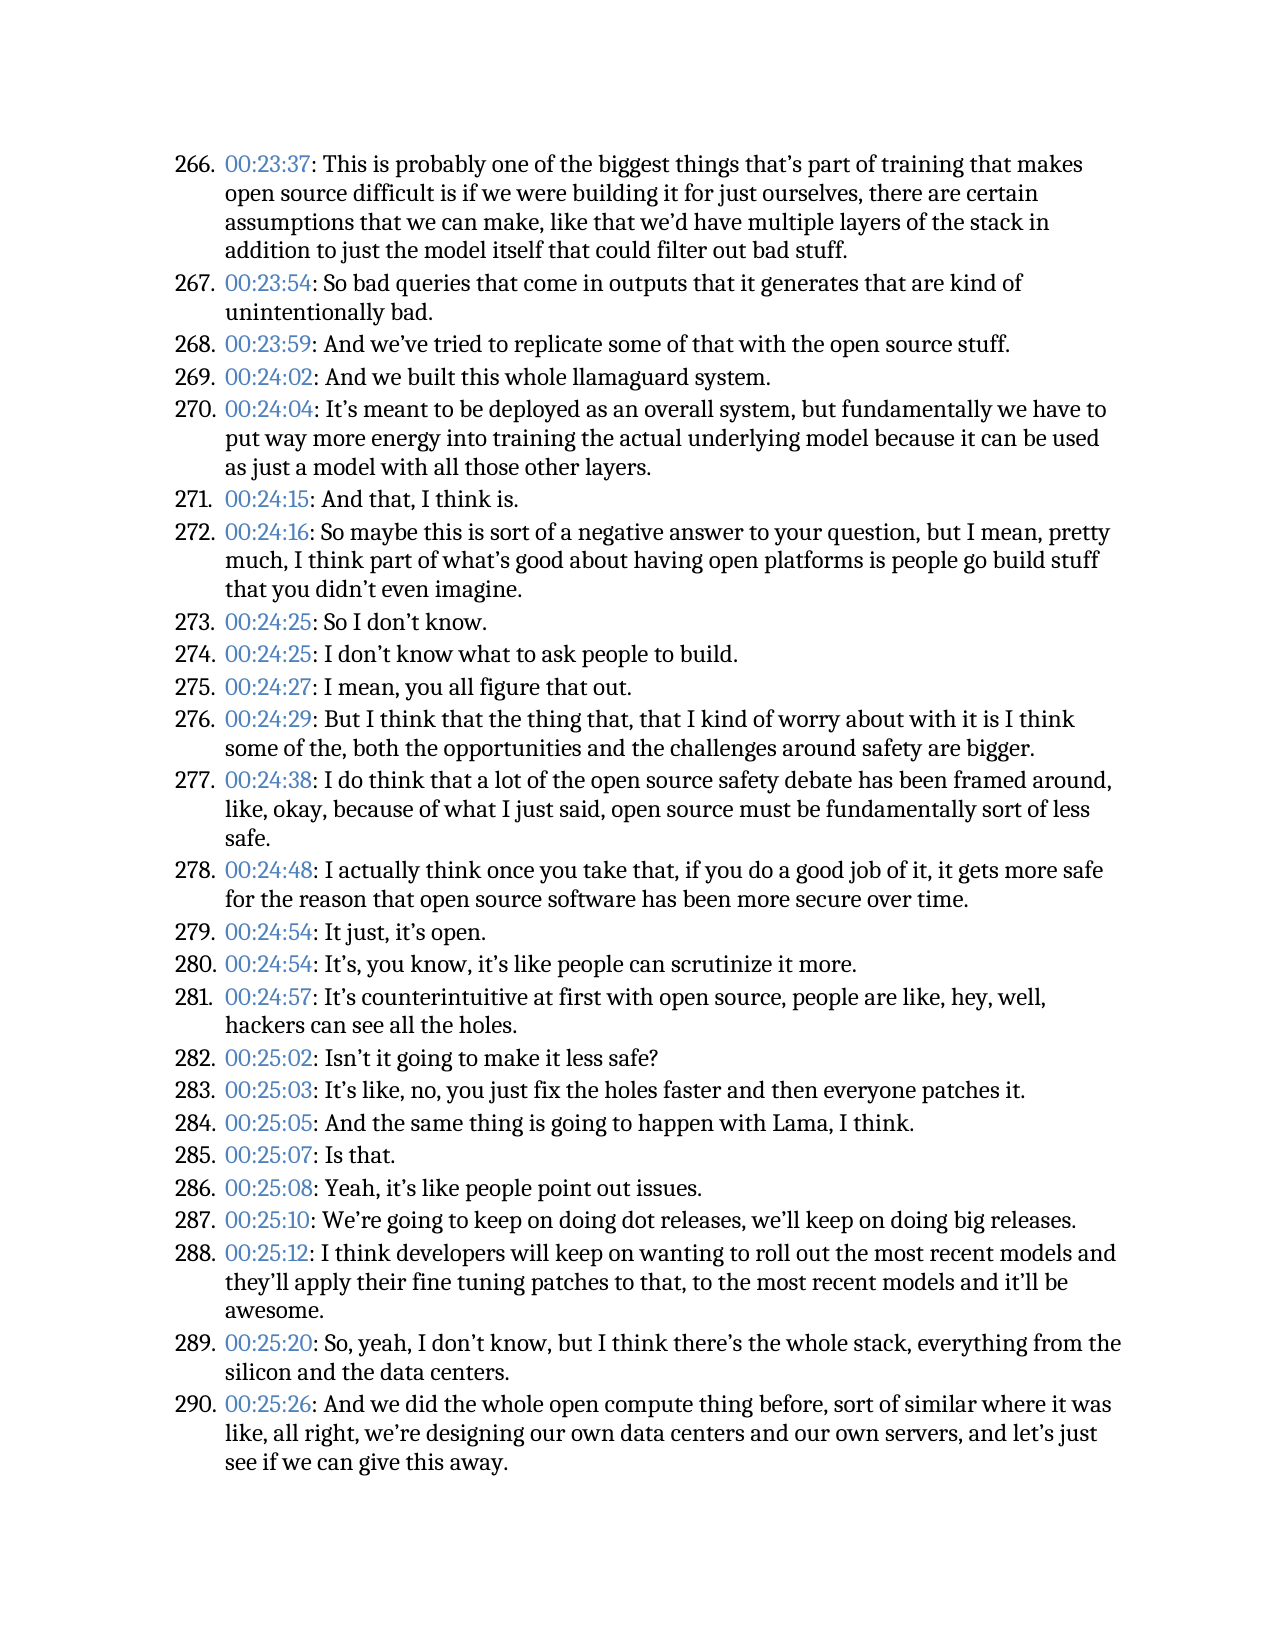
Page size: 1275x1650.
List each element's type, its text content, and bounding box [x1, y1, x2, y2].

list 00:24:25: I don’t know what to ask people to build. [175, 640, 1125, 669]
list 00:25:26: And we did the whole open compute thing before, sort of similar where it was like, all right, we’re designing our own data centers and our own servers, and let’s just see if we can give this away. [175, 1390, 1125, 1476]
list 00:23:37: This is probably one of the biggest things that’s part of training that makes open source difficult is if we were building it for just ourselves, there are certain assumptions that we can make, like that we’d have multiple layers of the stack in addition to just the model itself that could filter out bad stuff. [175, 150, 1125, 265]
list 00:25:10: We’re going to keep on doing dot releases, we’ll keep on doing big releases. [175, 1206, 1125, 1235]
list 00:24:16: So maybe this is sort of a negative answer to your question, but I mean, pretty much, I think part of what’s good about having open platforms is people go build stuff that you didn’t even imagine. [175, 517, 1125, 604]
list 00:25:02: Isn’t it going to make it less safe? [175, 1044, 1125, 1072]
list 00:25:05: And the same thing is going to happen with Lama, I think. [175, 1109, 1125, 1137]
list 00:24:48: I actually think once you take that, if you do a good job of it, it gets more safe for the reason that open source software has been more secure over time. [175, 856, 1125, 914]
list 00:24:04: It’s meant to be deployed as an overall system, but fundamentally we have to put way more energy into training the actual underlying model because it can be used as just a model with all those other layers. [175, 395, 1125, 481]
list 00:25:20: So, yeah, I don’t know, but I think there’s the whole stack, everything from the silicon and the data centers. [175, 1329, 1125, 1386]
list 00:24:54: It’s, you know, it’s like people can scrutinize it more. [175, 950, 1125, 979]
list 00:25:08: Yeah, it’s like people point out issues. [175, 1174, 1125, 1202]
list 00:24:15: And that, I think is. [175, 485, 1125, 514]
list 00:23:54: So bad queries that come in outputs that it generates that are kind of unintentionally bad. [175, 269, 1125, 326]
list 00:24:38: I do think that a lot of the open source safety debate has been framed around, like, okay, because of what I just said, open source must be fundamentally sort of less safe. [175, 766, 1125, 852]
list 00:25:07: Is that. [175, 1141, 1125, 1170]
list 00:25:12: I think developers will keep on wanting to roll out the most recent models and they’ll apply their fine tuning patches to that, to the most recent models and it’ll be awesome. [175, 1239, 1125, 1325]
list 00:24:54: It just, it’s open. [175, 917, 1125, 946]
list 00:24:27: I mean, you all figure that out. [175, 672, 1125, 701]
list 00:23:59: And we’ve tried to replicate some of that with the open source stuff. [175, 330, 1125, 359]
list 00:25:03: It’s like, no, you just fix the holes faster and then everyone patches it. [175, 1076, 1125, 1105]
list 00:24:25: So I don’t know. [175, 607, 1125, 636]
list 00:24:02: And we built this whole llamaguard system. [175, 362, 1125, 391]
list 00:24:57: It’s counterintuitive at first with open source, people are like, hey, well, hackers can see all the holes. [175, 982, 1125, 1040]
list 00:24:29: But I think that the thing that, that I kind of worry about with it is I think some of the, both the opportunities and the challenges around safety are bigger. [175, 705, 1125, 762]
